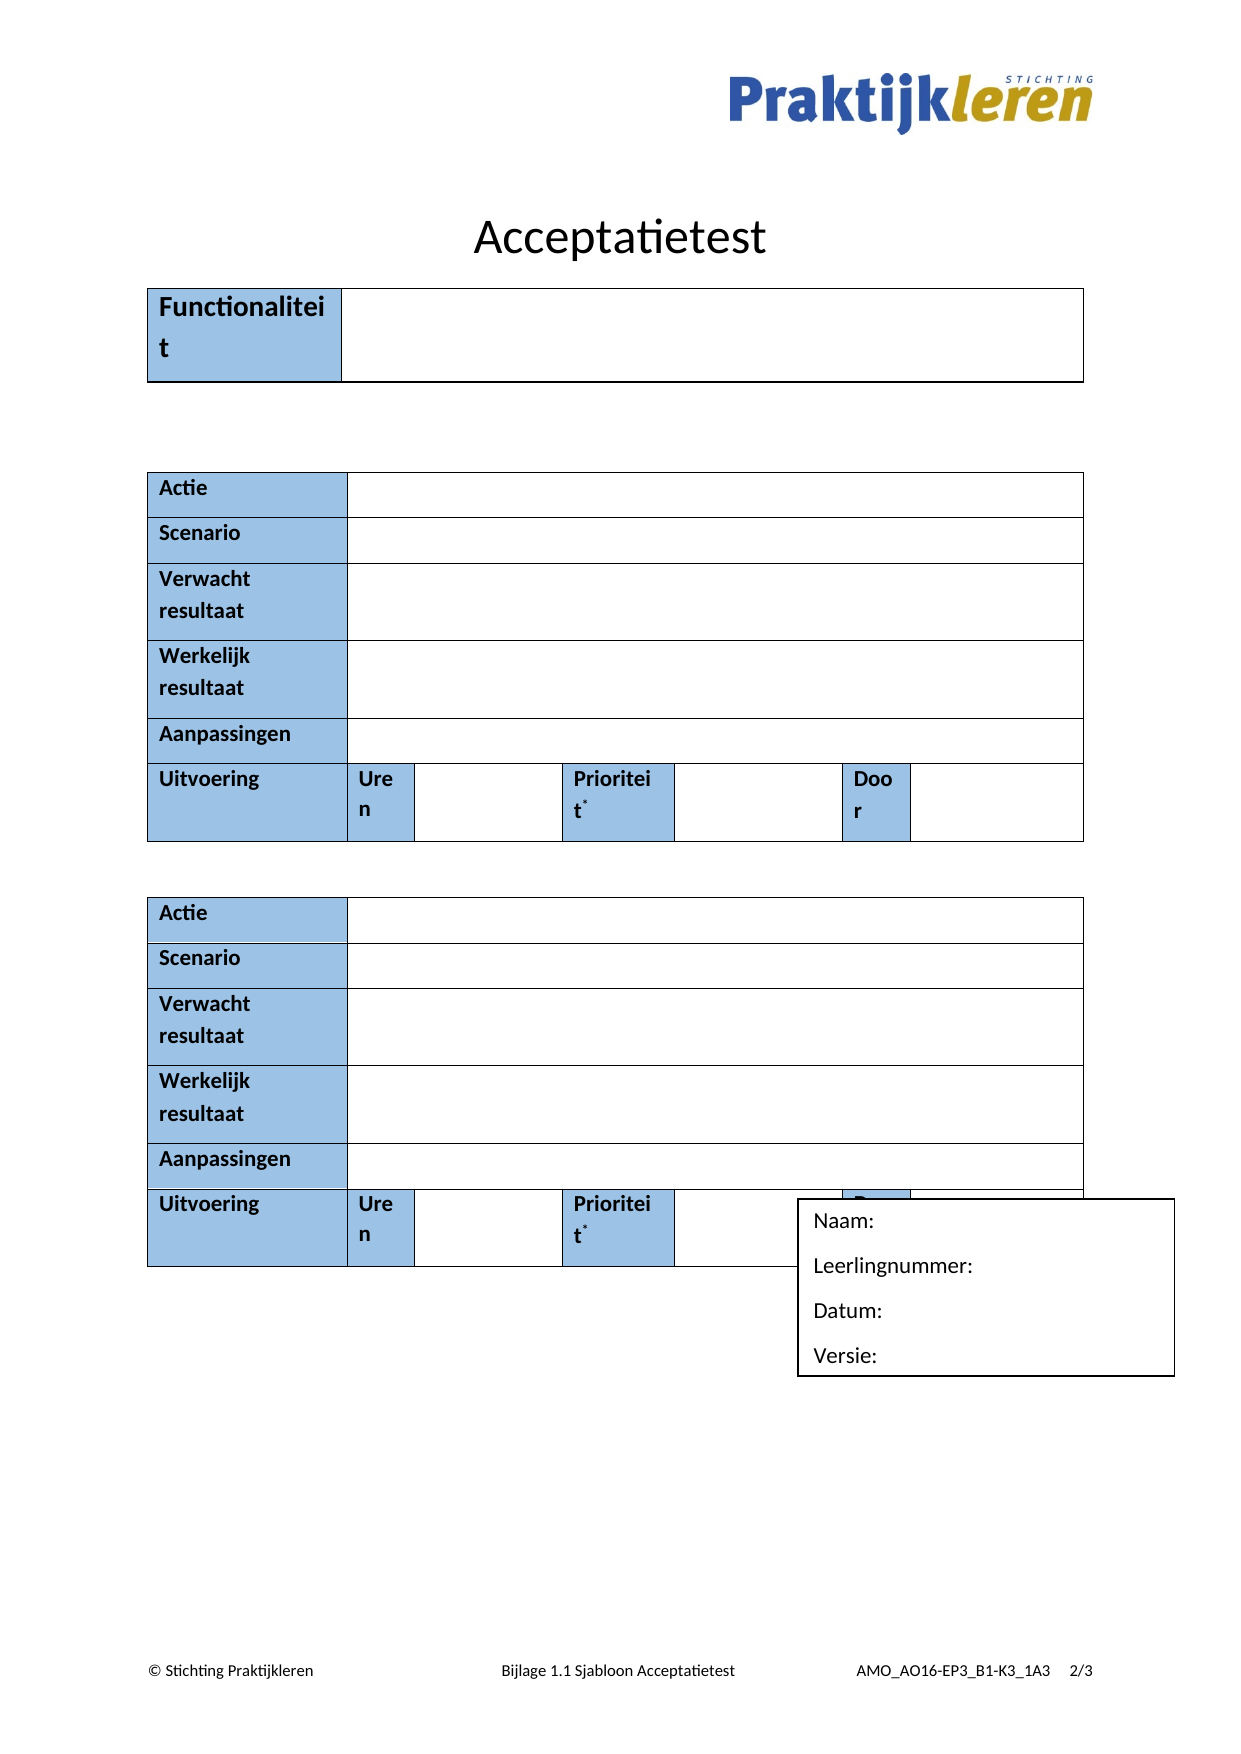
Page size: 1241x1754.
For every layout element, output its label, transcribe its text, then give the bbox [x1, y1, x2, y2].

table_header Actie [148, 898, 347, 942]
table_cell Werkelijk resultaat [148, 1066, 347, 1143]
table_cell Uren [348, 764, 414, 841]
table_cell Werkelijk resultaat [148, 641, 347, 718]
table_cell Scenario [148, 944, 347, 988]
table_cell [348, 564, 1083, 640]
table_header [348, 898, 1083, 942]
table_cell Prioriteit* [563, 1190, 674, 1266]
table_cell [675, 1190, 842, 1266]
table_header [348, 473, 1083, 517]
picture [730, 73, 1093, 135]
table_cell [911, 764, 1083, 841]
table_cell Verwacht resultaat [148, 564, 347, 640]
table_cell Door [843, 764, 910, 841]
table_cell [348, 1144, 1083, 1188]
table_cell [348, 944, 1083, 988]
table_header [342, 289, 1083, 381]
table_cell [348, 989, 1083, 1065]
table_cell Uren [348, 1190, 414, 1266]
table_cell [415, 1190, 562, 1266]
table_cell Aanpassingen [148, 719, 347, 763]
table_header Functionaliteit [148, 289, 341, 381]
table_cell [911, 1190, 1083, 1198]
table_cell [348, 719, 1083, 763]
table_header Actie [148, 473, 347, 517]
table_cell Uitvoering [148, 764, 347, 841]
table_cell Scenario [148, 518, 347, 563]
table_cell [415, 764, 562, 841]
subtitle Acceptatietest [148, 205, 1093, 266]
table_cell Uitvoering [148, 1190, 347, 1266]
table_cell [675, 764, 842, 841]
table_cell [348, 1066, 1083, 1143]
table_cell [348, 518, 1083, 563]
table_cell Prioriteit [563, 764, 674, 841]
table_cell Aanpassingen [148, 1144, 347, 1188]
table_cell Verwacht resultaat [148, 989, 347, 1065]
table_cell [348, 641, 1083, 718]
